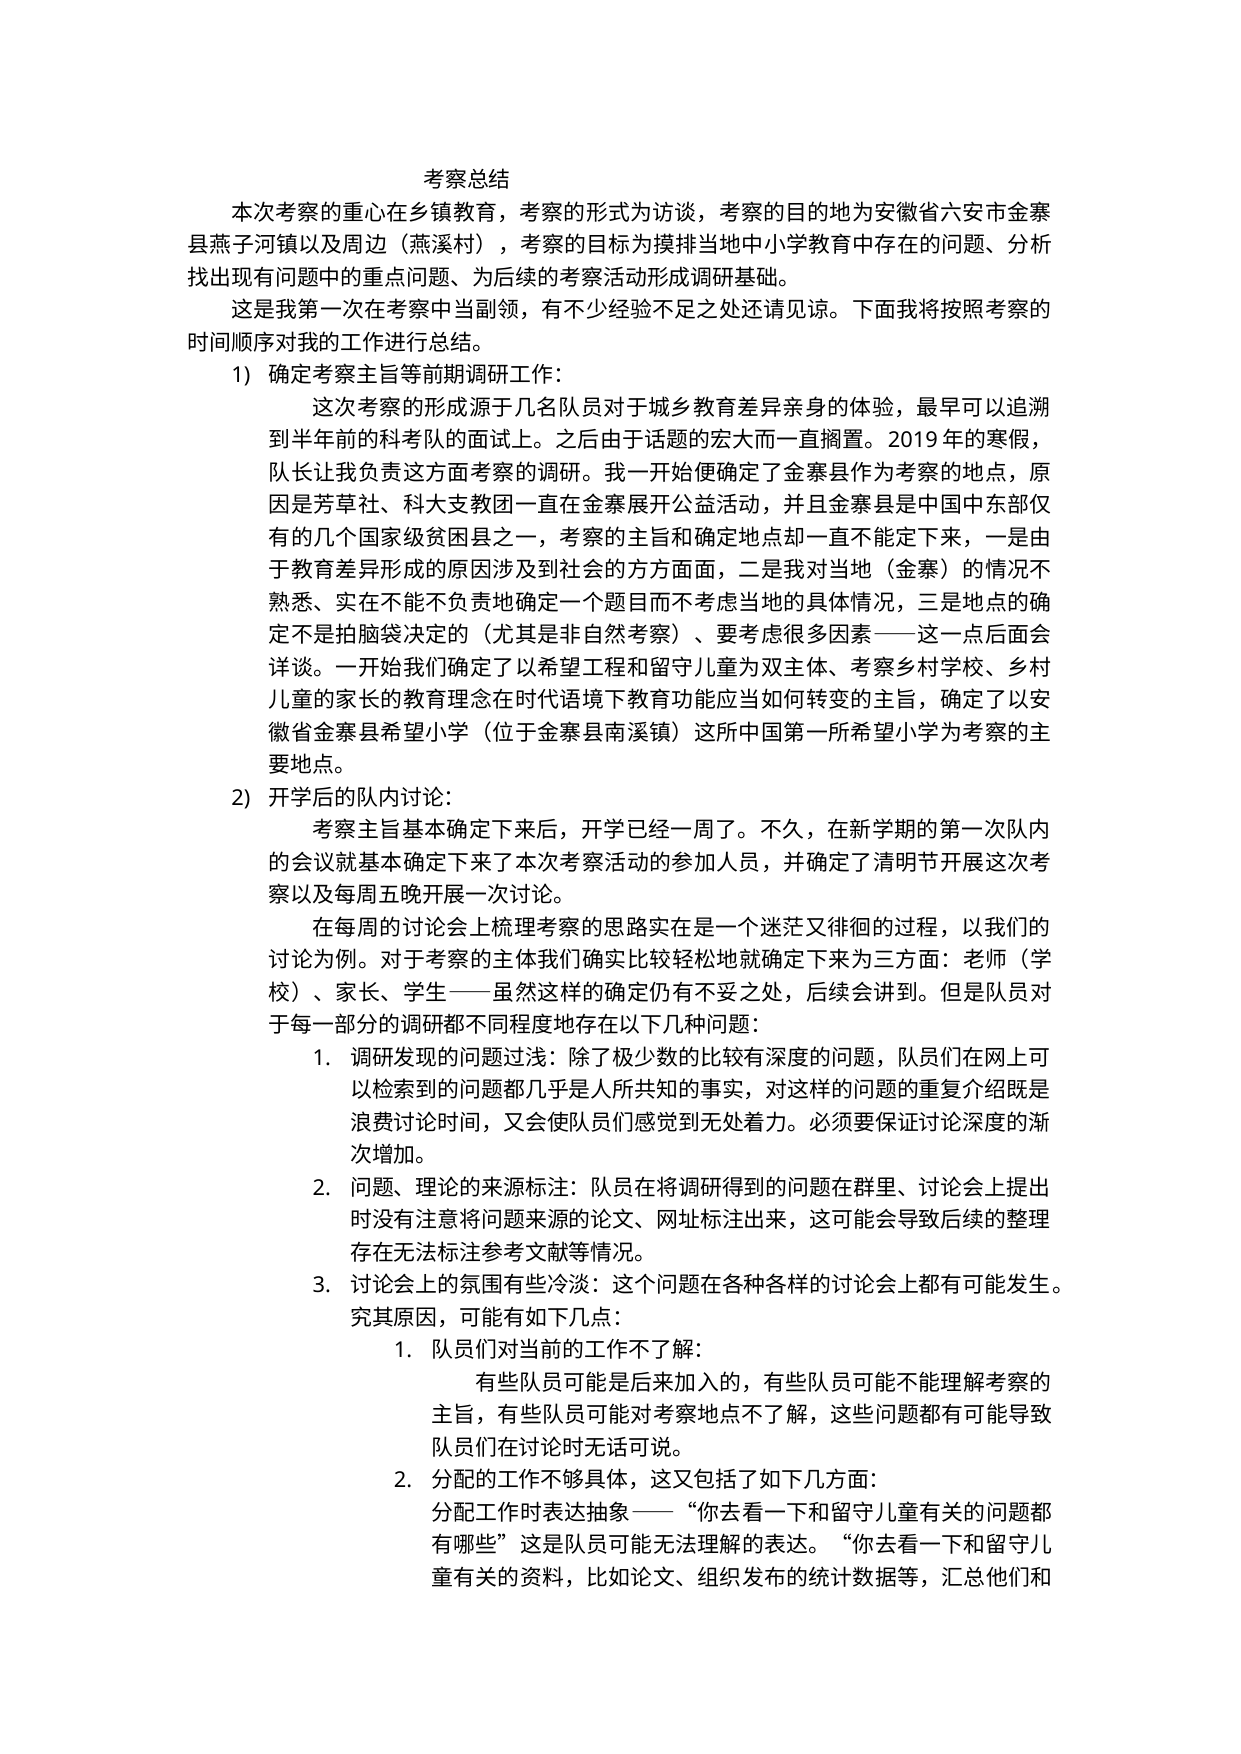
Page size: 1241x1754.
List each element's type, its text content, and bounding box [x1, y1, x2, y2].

list 确定考察主旨等前期调研工作： [231, 357, 1053, 389]
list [431, 1494, 1053, 1592]
text 考察总结 [187, 162, 1053, 194]
list 队员们对当前的工作不了解： [394, 1332, 1053, 1364]
text 本次考察的重心在乡镇教育，考察的形式为访谈，考察的目的地为安徽省六安市金寨县燕子河镇以及周边（燕溪村），考察的目标为摸排当地中小学教育中存在的问题、分析找出现有问题中的重点问题、为后续的考察活动形成调研基础。 [187, 194, 1053, 292]
list 问题、理论的来源标注：队员在将调研得到的问题在群里、讨论会上提出时没有注意将问题来源的论文、网址标注出来，这可能会导致后续的整理存在无法标注参考文献等情况。 [312, 1169, 1053, 1267]
list 考察主旨基本确定下来后，开学已经一周了。不久，在新学期的第一次队内的会议就基本确定下来了本次考察活动的参加人员，并确定了清明节开展这次考察以及每周五晚开展一次讨论。 [269, 812, 1053, 909]
list 有些队员可能是后来加入的，有些队员可能不能理解考察的主旨，有些队员可能对考察地点不了解，这些问题都有可能导致队员们在讨论时无话可说。 [431, 1364, 1053, 1462]
list 开学后的队内讨论： [231, 779, 1053, 812]
list 在每周的讨论会上梳理考察的思路实在是一个迷茫又徘徊的过程，以我们的讨论为例。对于考察的主体我们确实比较轻松地就确定下来为三方面：老师（学校）、家长、学生——虽然这样的确定仍有不妥之处，后续会讲到。但是队员对于每一部分的调研都不同程度地存在以下几种问题： [269, 909, 1053, 1039]
list 分配的工作不够具体，这又包括了如下几方面： [394, 1462, 1053, 1494]
list 这次考察的形成源于几名队员对于城乡教育差异亲身的体验，最早可以追溯到半年前的科考队的面试上。之后由于话题的宏大而一直搁置。2019年的寒假，队长让我负责这方面考察的调研。我一开始便确定了金寨县作为考察的地点，原因是芳草社、科大支教团一直在金寨展开公益活动，并且金寨县是中国中东部仅有的几个国家级贫困县之一，考察的主旨和确定地点却一直不能定下来，一是由于教育差异形成的原因涉及到社会的方方面面，二是我对当地（金寨）的情况不熟悉、实在不能不负责地确定一个题目而不考虑当地的具体情况，三是地点的确定不是拍脑袋决定的（尤其是非自然考察）、要考虑很多因素——这一点后面会详谈。一开始我们确定了以希望工程和留守儿童为双主体、考察乡村学校、乡村儿童的家长的教育理念在时代语境下教育功能应当如何转变的主旨，确定了以安徽省金寨县希望小学（位于金寨县南溪镇）这所中国第一所希望小学为考察的主要地点。 [269, 389, 1053, 779]
list 讨论会上的氛围有些冷淡：这个问题在各种各样的讨论会上都有可能发生。究其原因，可能有如下几点： [312, 1267, 1053, 1332]
text 这是我第一次在考察中当副领，有不少经验不足之处还请见谅。下面我将按照考察的时间顺序对我的工作进行总结。 [187, 292, 1053, 357]
list 调研发现的问题过浅：除了极少数的比较有深度的问题，队员们在网上可以检索到的问题都几乎是人所共知的事实，对这样的问题的重复介绍既是浪费讨论时间，又会使队员们感觉到无处着力。必须要保证讨论深度的渐次增加。 [312, 1039, 1053, 1169]
